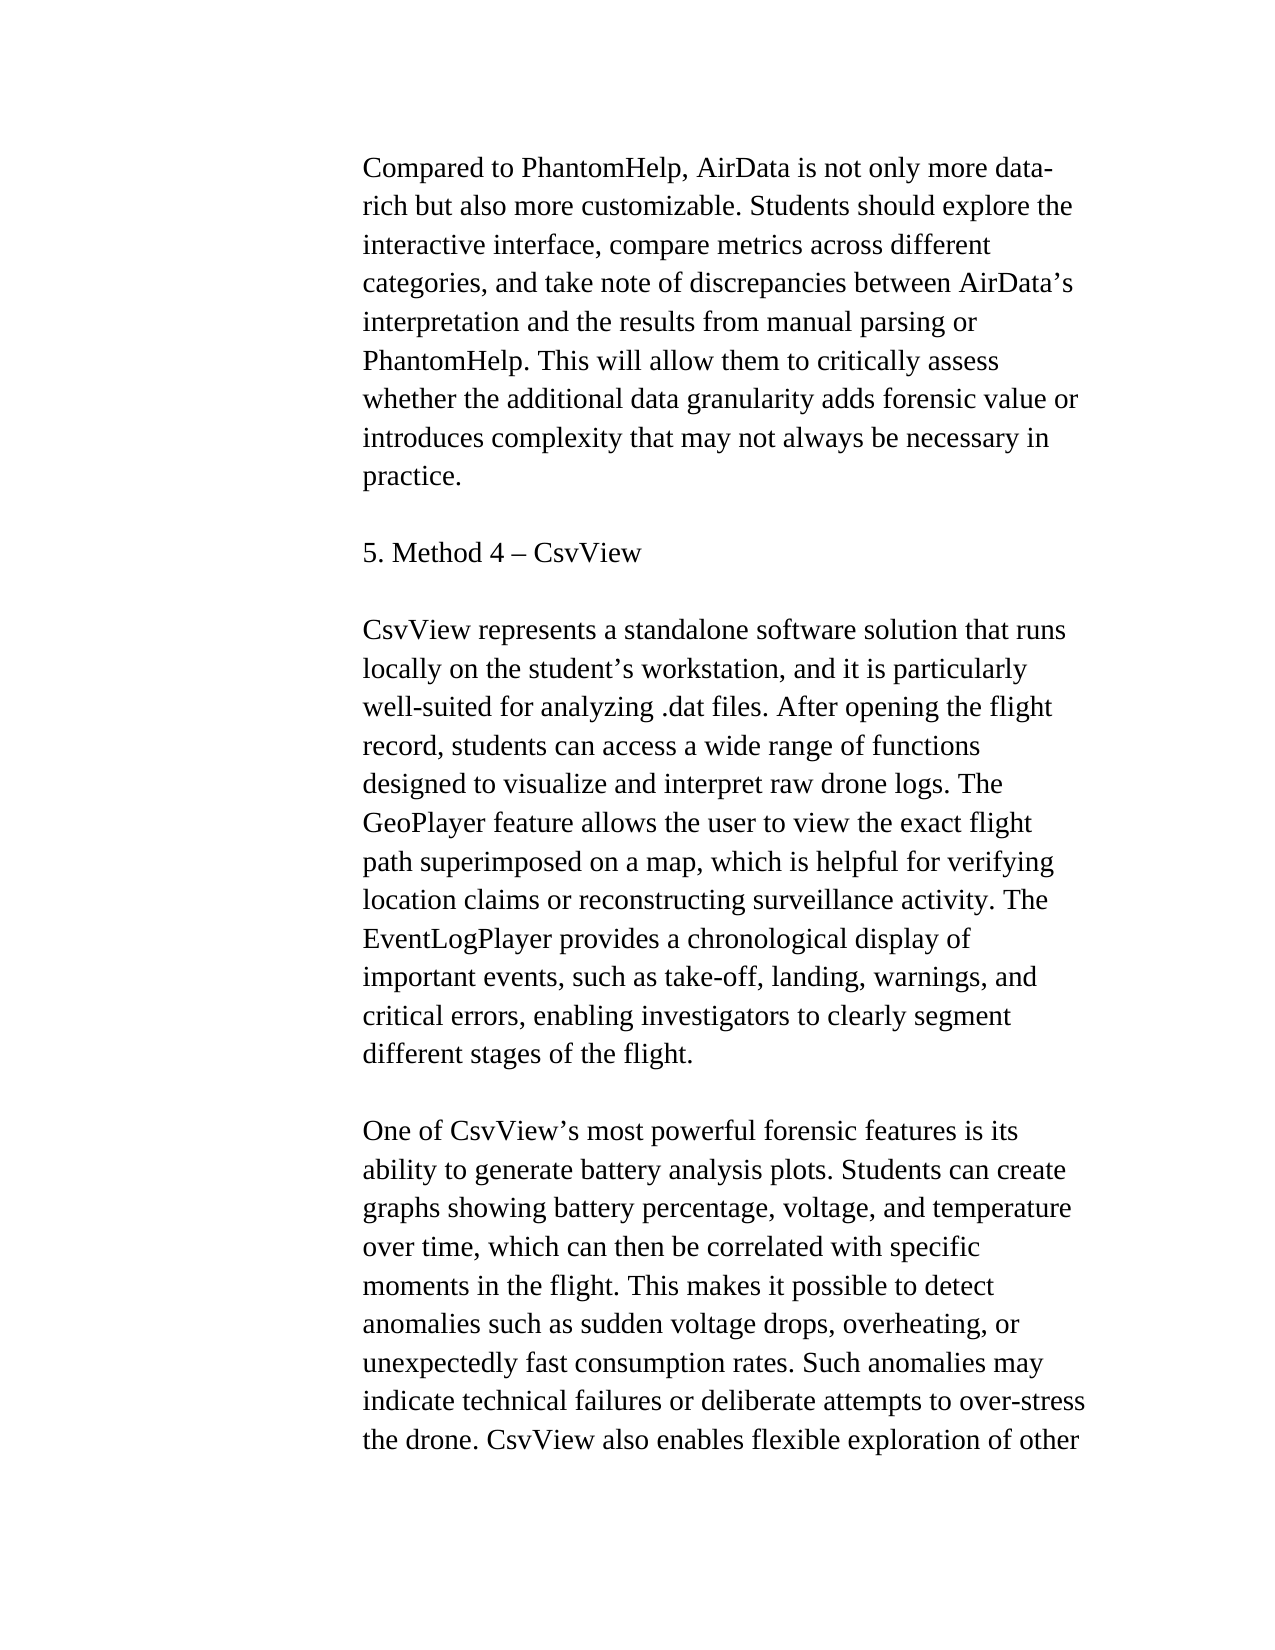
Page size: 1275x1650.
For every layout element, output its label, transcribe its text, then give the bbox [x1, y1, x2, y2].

list Compared to PhantomHelp, AirData is not only more data-rich but also more customizable. Students should explore the interactive interface, compare metrics across different categories, and take note of discrepancies between AirData’s interpretation and the results from manual parsing or PhantomHelp. This will allow them to critically assess whether the additional data granularity adds forensic value or introduces complexity that may not always be necessary in practice. [362, 150, 1087, 492]
list 5. Method 4 – CsvView [362, 535, 1087, 569]
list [362, 1113, 1087, 1455]
list CsvView represents a standalone software solution that runs locally on the student’s workstation, and it is particularly well-suited for analyzing .dat files. After opening the flight record, students can access a wide range of functions designed to visualize and interpret raw drone logs. The GeoPlayer feature allows the user to view the exact flight path superimposed on a map, which is helpful for verifying location claims or reconstructing surveillance activity. The EventLogPlayer provides a chronological display of important events, such as take-off, landing, warnings, and critical errors, enabling investigators to clearly segment different stages of the flight. [362, 612, 1087, 1070]
